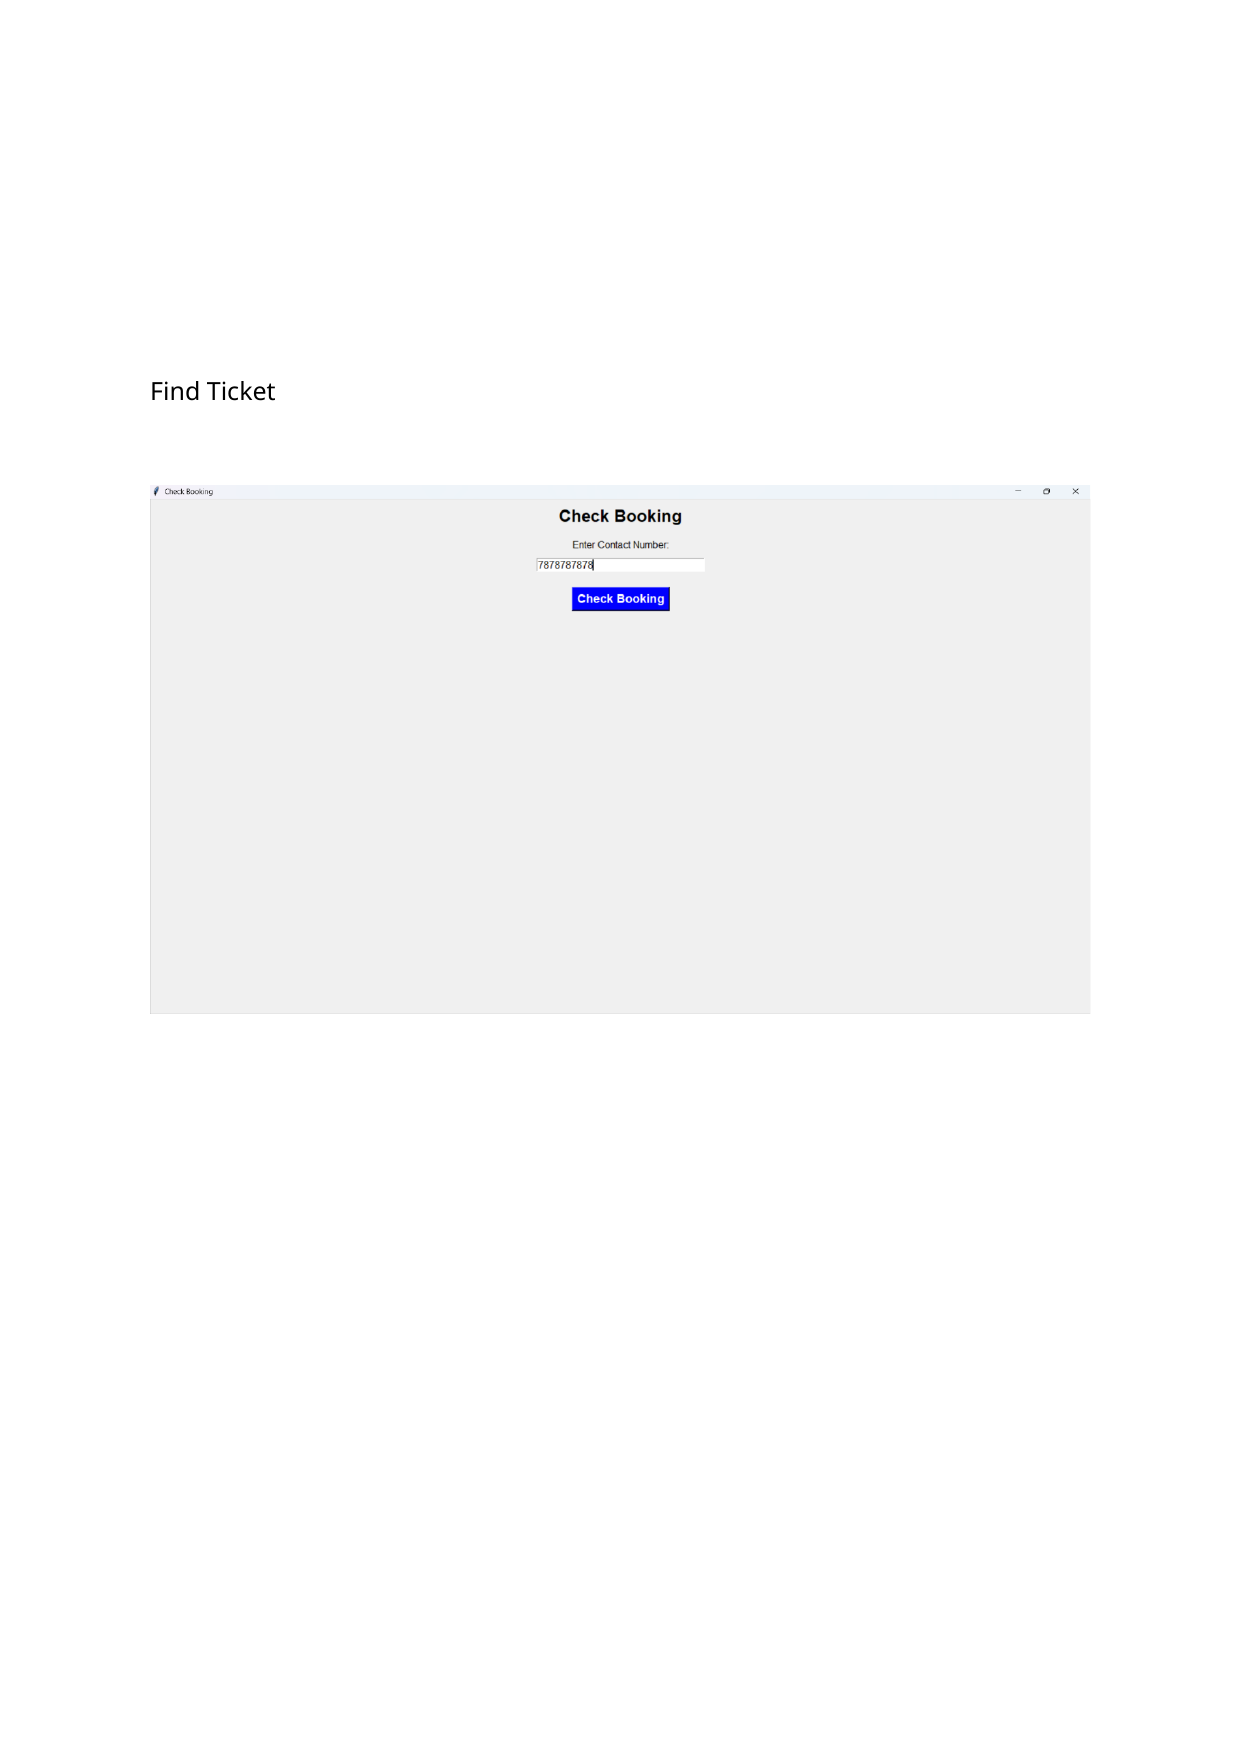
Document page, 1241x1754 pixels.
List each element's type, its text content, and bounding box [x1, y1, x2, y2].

text Find Ticket [150, 373, 1090, 407]
picture [150, 485, 1091, 1014]
